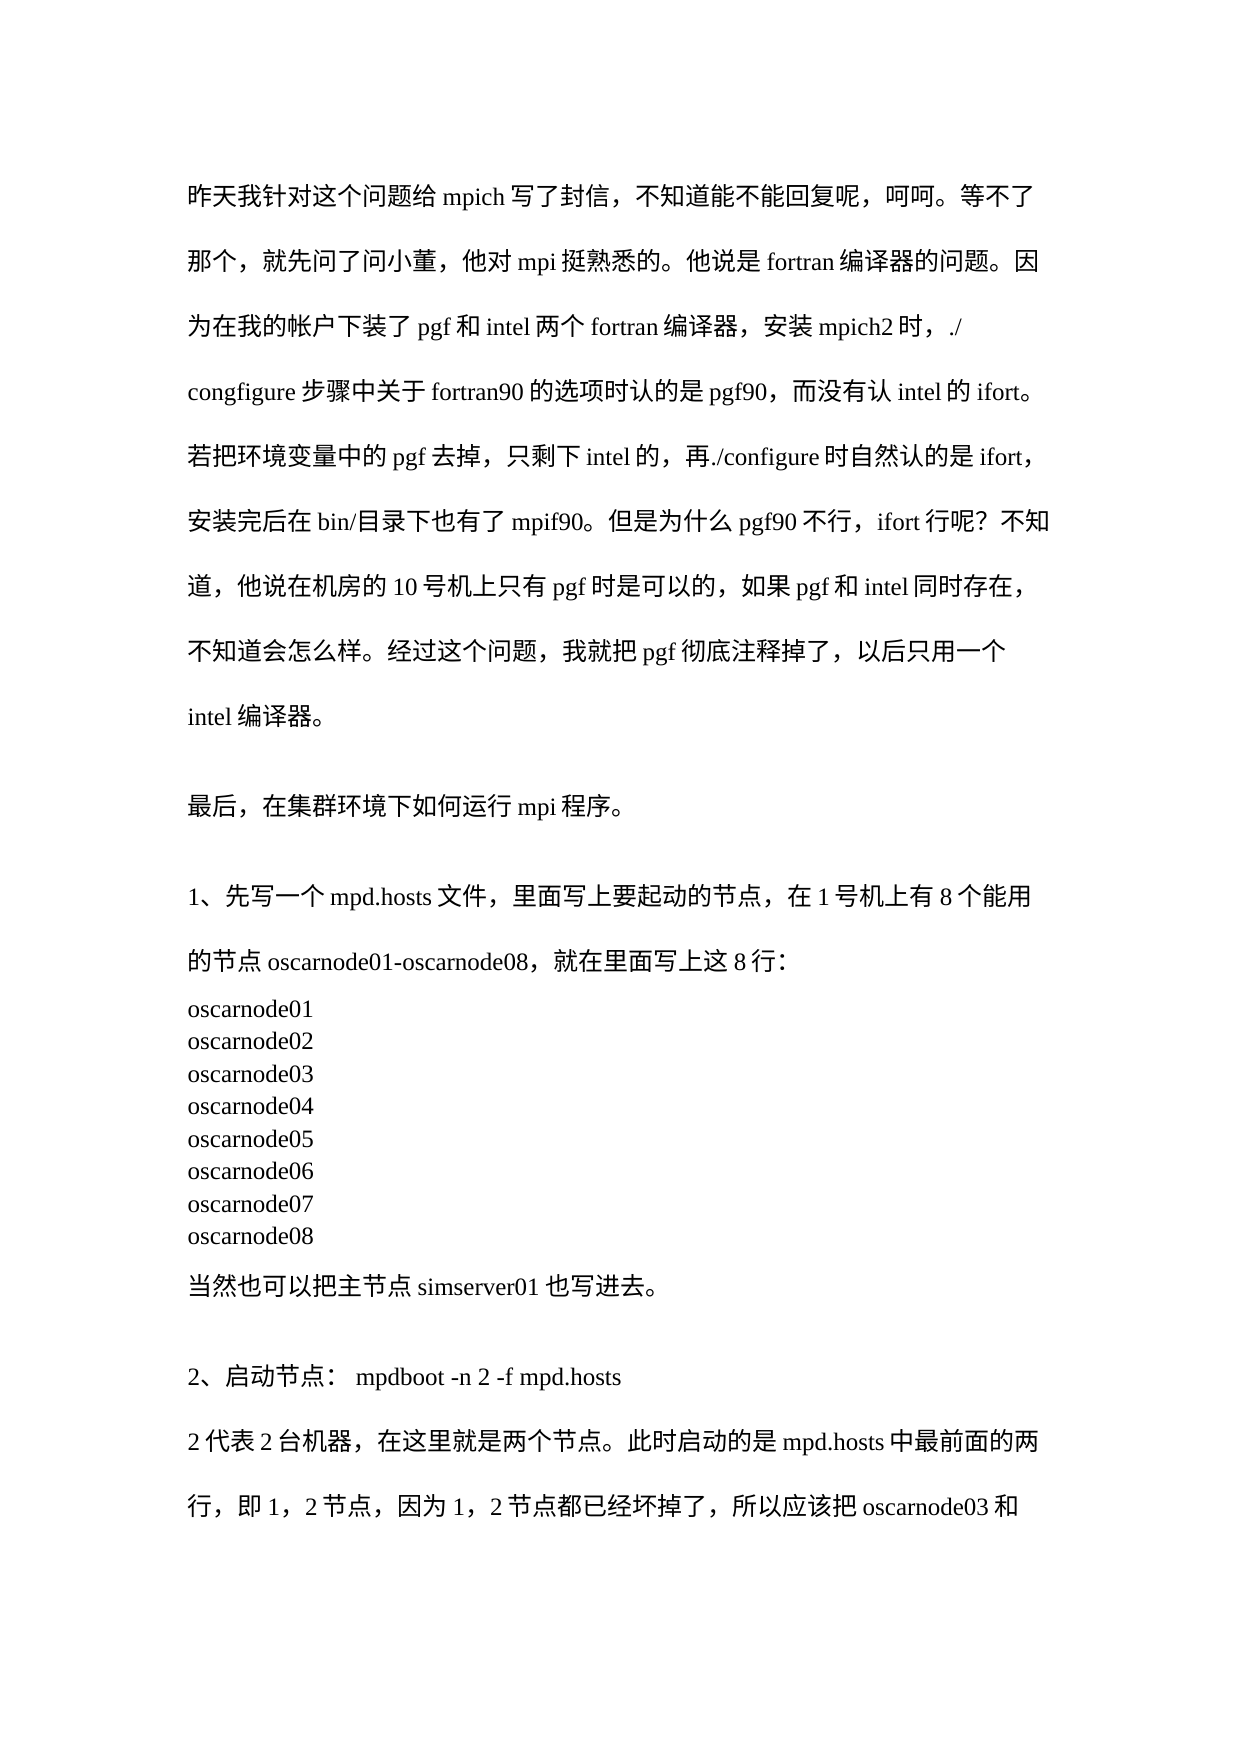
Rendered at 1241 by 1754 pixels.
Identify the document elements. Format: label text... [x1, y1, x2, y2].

text 最后，在集群环境下如何运行mpi程序。 [187, 772, 1053, 837]
text 1、先写一个mpd.hosts文件，里面写上要起动的节点，在1号机上有8个能用的节点oscarnode01-oscarnode08，就在里面写上这8行： oscarnode01 oscarnode02 oscarnode03 oscarnode04 oscarnode05 oscarnode06 oscarnode07 oscarnode08 当然也可以把主节点simserver01也写进去。 [187, 862, 1053, 1317]
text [187, 1342, 1053, 1537]
text 昨天我针对这个问题给mpich写了封信，不知道能不能回复呢，呵呵。等不了那个，就先问了问小董，他对mpi挺熟悉的。他说是fortran编译器的问题。因为在我的帐户下装了pgf和intel两个fortran编译器，安装mpich2时，./congfigure步骤中关于fortran90的选项时认的是pgf90，而没有认intel的ifort。若把环境变量中的pgf去掉，只剩下intel的，再./configure时自然认的是ifort，安装完后在bin/目录下也有了mpif90。但是为什么pgf90不行，ifort行呢？不知道，他说在机房的10号机上只有pgf时是可以的，如果pgf和intel同时存在，不知道会怎么样。经过这个问题，我就把pgf彻底注释掉了，以后只用一个intel编译器。 [187, 162, 1053, 747]
